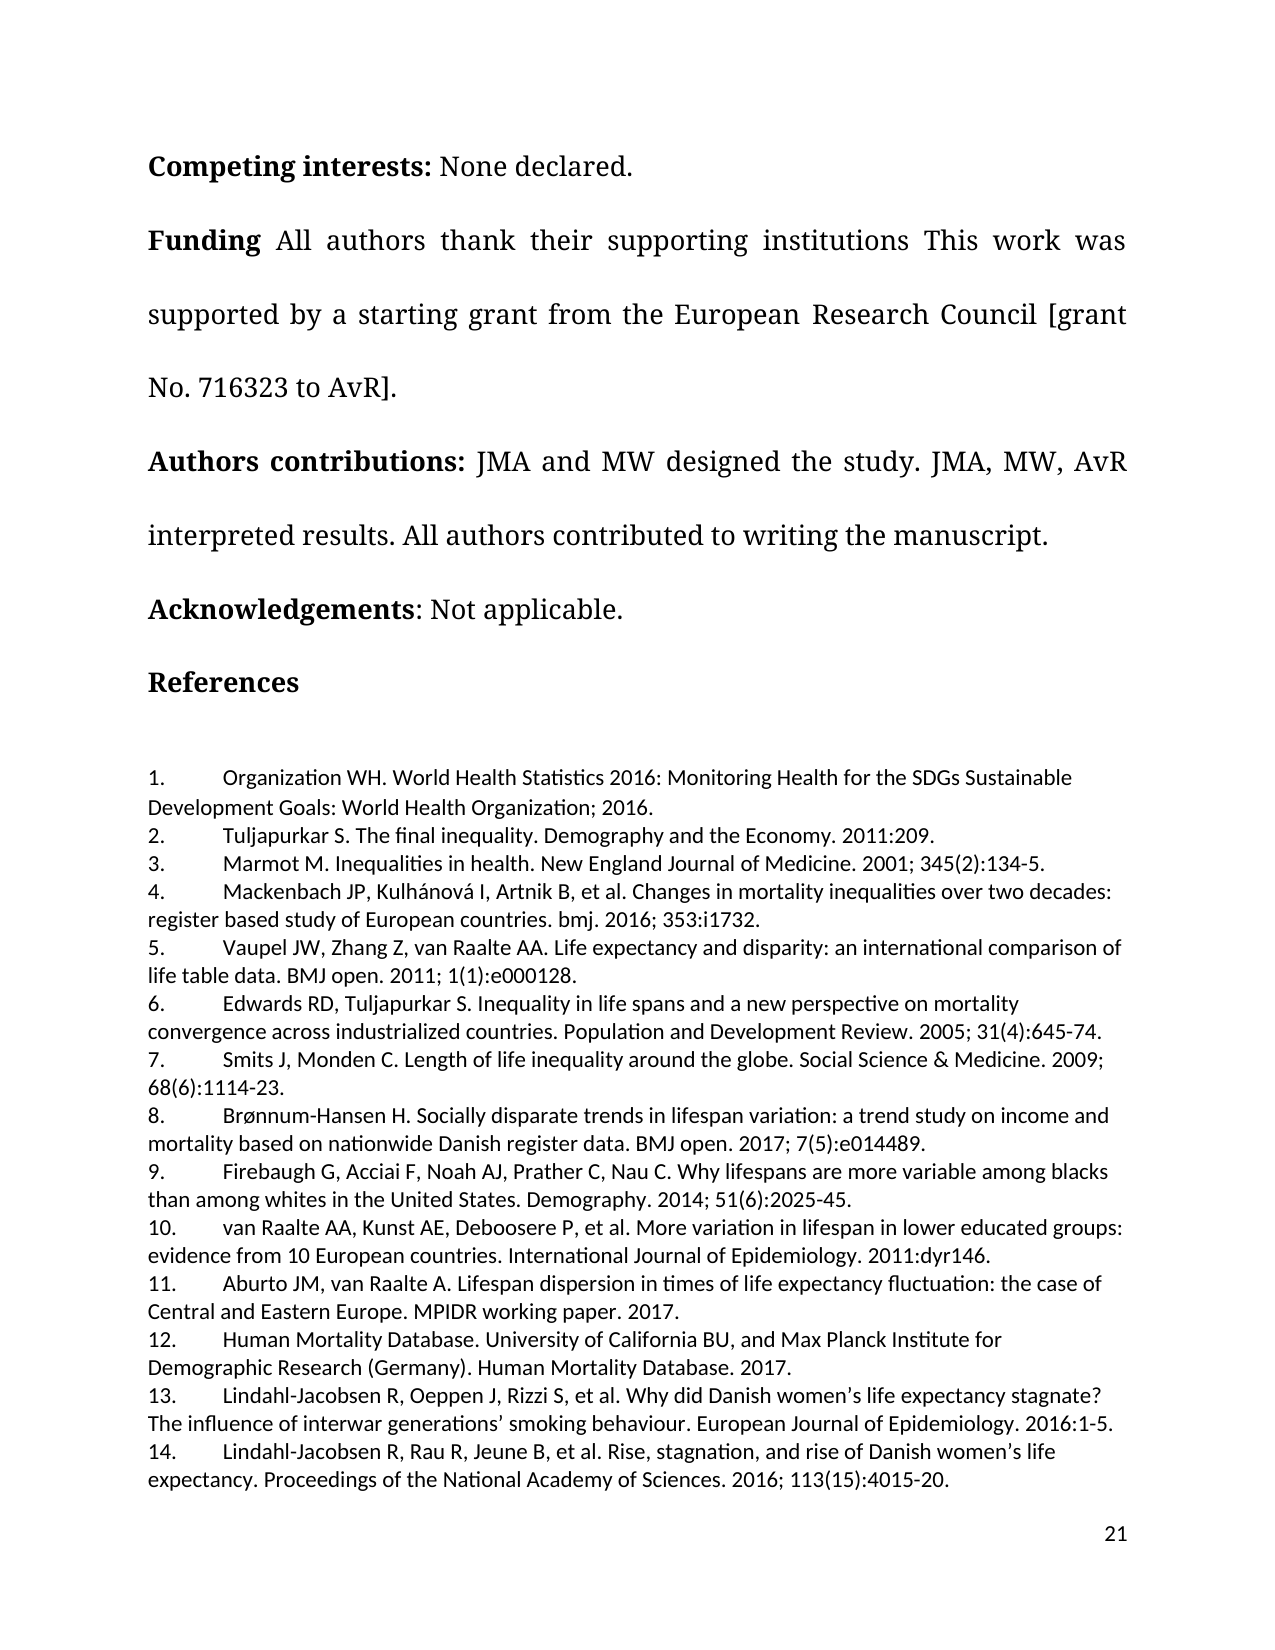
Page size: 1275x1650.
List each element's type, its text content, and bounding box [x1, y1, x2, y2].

text 12. Human Mortality Database. University of California BU, and Max Planck Institute for Demographic Research (Germany). Human Mortality Database. 2017. [148, 1325, 1127, 1381]
text 8. Brønnum-Hansen H. Socially disparate trends in lifespan variation: a trend study on income and mortality based on nationwide Danish register data. BMJ open. 2017; 7(5):e014489. [148, 1101, 1127, 1157]
text 3. Marmot M. Inequalities in health. New England Journal of Medicine. 2001; 345(2):134-5. [148, 849, 1127, 877]
text 4. Mackenbach JP, Kulhánová I, Artnik B, et al. Changes in mortality inequalities over two decades: register based study of European countries. bmj. 2016; 353:i1732. [148, 877, 1127, 933]
text 5. Vaupel JW, Zhang Z, van Raalte AA. Life expectancy and disparity: an international comparison of life table data. BMJ open. 2011; 1(1):e000128. [148, 933, 1127, 989]
text 2. Tuljapurkar S. The final inequality. Demography and the Economy. 2011:209. [148, 821, 1127, 849]
text 14. Lindahl-Jacobsen R, Rau R, Jeune B, et al. Rise, stagnation, and rise of Danish women’s life expectancy. Proceedings of the National Academy of Sciences. 2016; 113(15):4015-20. [148, 1437, 1127, 1493]
text 9. Firebaugh G, Acciai F, Noah AJ, Prather C, Nau C. Why lifespans are more variable among blacks than among whites in the United States. Demography. 2014; 51(6):2025-45. [148, 1157, 1127, 1213]
text 7. Smits J, Monden C. Length of life inequality around the globe. Social Science & Medicine. 2009; 68(6):1114-23. [148, 1045, 1127, 1101]
text 6. Edwards RD, Tuljapurkar S. Inequality in life spans and a new perspective on mortality convergence across industrialized countries. Population and Development Review. 2005; 31(4):645-74. [148, 989, 1127, 1045]
text Acknowledgements: Not applicable. [148, 590, 1127, 627]
text 13. Lindahl-Jacobsen R, Oeppen J, Rizzi S, et al. Why did Danish women’s life expectancy stagnate? The influence of interwar generations’ smoking behaviour. European Journal of Epidemiology. 2016:1-5. [148, 1381, 1127, 1437]
text 11. Aburto JM, van Raalte A. Lifespan dispersion in times of life expectancy fluctuation: the case of Central and Eastern Europe. MPIDR working paper. 2017. [148, 1269, 1127, 1325]
text Competing interests: None declared. [148, 148, 1127, 184]
text 1. Organization WH. World Health Statistics 2016: Monitoring Health for the SDGs Sustainable Development Goals: World Health Organization; 2016. [148, 756, 1127, 821]
text 10. van Raalte AA, Kunst AE, Deboosere P, et al. More variation in lifespan in lower educated groups: evidence from 10 European countries. International Journal of Epidemiology. 2011:dyr146. [148, 1213, 1127, 1269]
text References [148, 664, 1127, 701]
text Funding All authors thank their supporting institutions This work was supported by a starting grant from the European Research Council [grant No. 716323 to AvR]. [148, 221, 1127, 406]
text Authors contributions: JMA and MW designed the study. JMA, MW, AvR interpreted results. All authors contributed to writing the manuscript. [148, 443, 1127, 553]
